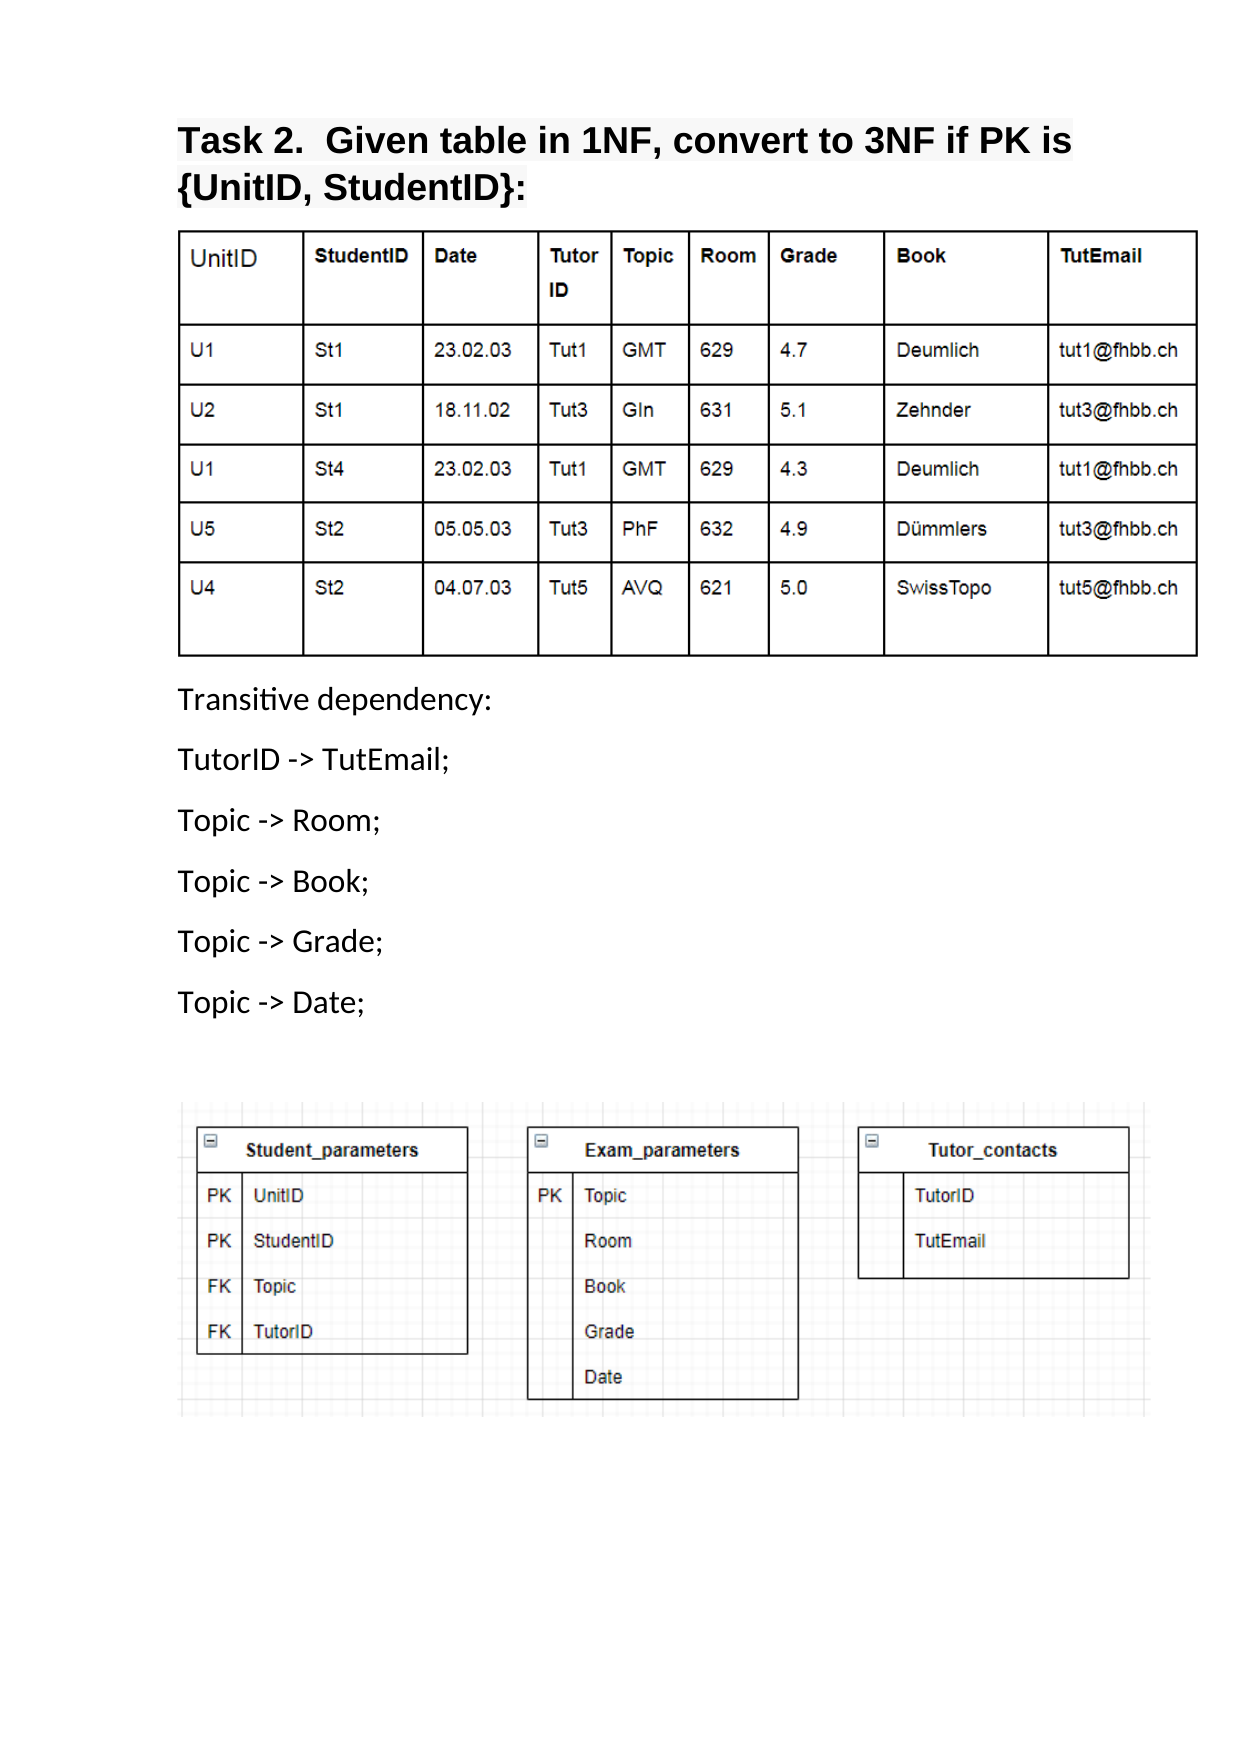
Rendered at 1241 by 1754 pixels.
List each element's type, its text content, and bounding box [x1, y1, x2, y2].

text Task 2. Given table in 1NF, convert to 3NF if PK is {UnitID, StudentID}: [177, 118, 1152, 208]
text Topic -> Book; [177, 859, 1152, 900]
text Transitive dependency: [177, 678, 1152, 718]
text Topic -> Date; [177, 981, 1152, 1022]
picture [177, 1102, 1151, 1417]
text Topic -> Room; [177, 799, 1152, 840]
text TutorID -> TutEmail; [177, 738, 1152, 779]
picture [177, 227, 1198, 659]
text Topic -> Grade; [177, 920, 1152, 961]
